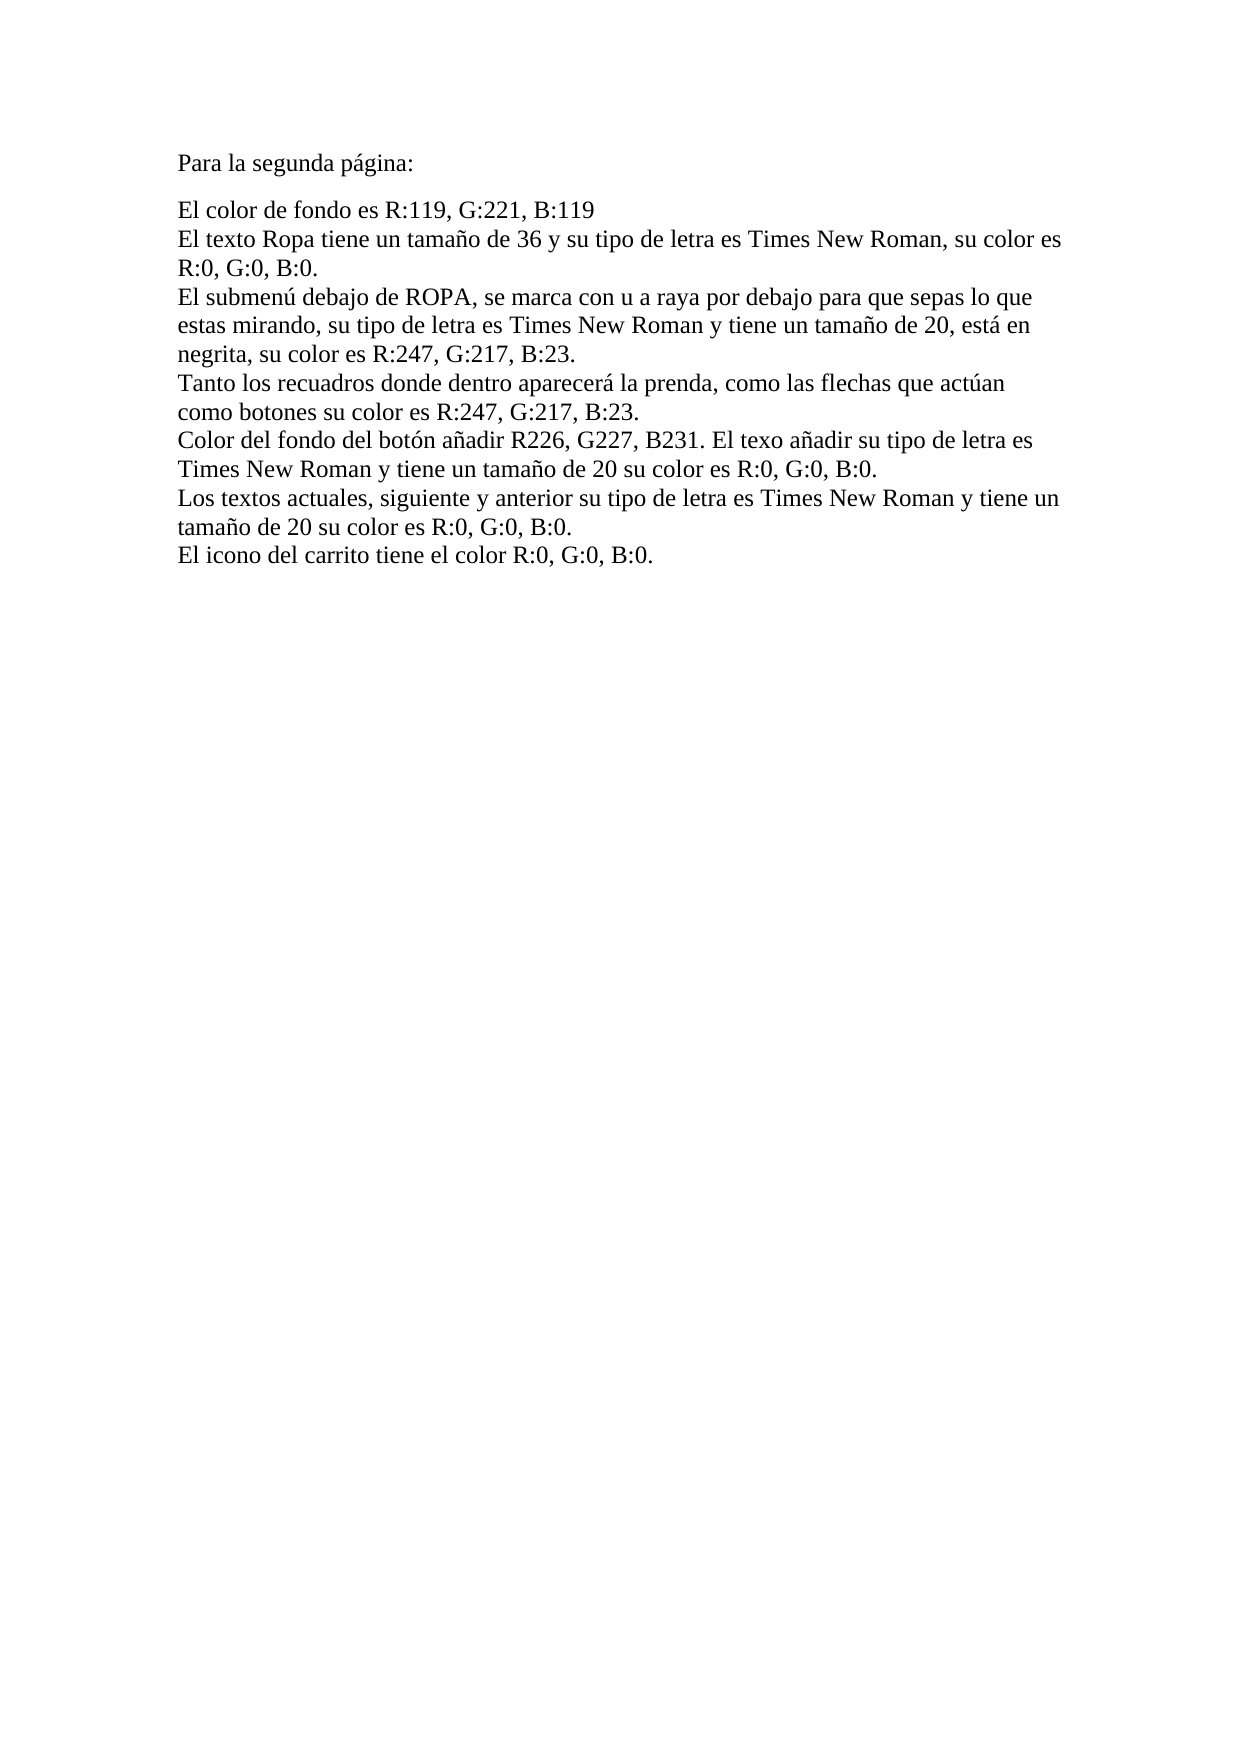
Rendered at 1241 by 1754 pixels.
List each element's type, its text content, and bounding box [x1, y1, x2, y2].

text El submenú debajo de ROPA, se marca con u a raya por debajo para que sepas lo que estas mirando, su tipo de letra es Times New Roman y tiene un tamaño de 20, está en negrita, su color es R:247, G:217, B:23. [177, 282, 1063, 368]
text Los textos actuales, siguiente y anterior su tipo de letra es Times New Roman y tiene un tamaño de 20 su color es R:0, G:0, B:0. [177, 483, 1063, 540]
text El color de fondo es R:119, G:221, B:119 El texto Ropa tiene un tamaño de 36 y su tipo de letra es Times New Roman, su color es R:0, G:0, B:0. [177, 195, 1063, 282]
text Tanto los recuadros donde dentro aparecerá la prenda, como las flechas que actúan como botones su color es R:247, G:217, B:23. [177, 368, 1063, 425]
text Color del fondo del botón añadir R226, G227, B231. El texo añadir su tipo de letra es Times New Roman y tiene un tamaño de 20 su color es R:0, G:0, B:0. [177, 425, 1063, 483]
text Para la segunda página: [177, 148, 1063, 176]
text El icono del carrito tiene el color R:0, G:0, B:0. [177, 540, 1063, 569]
